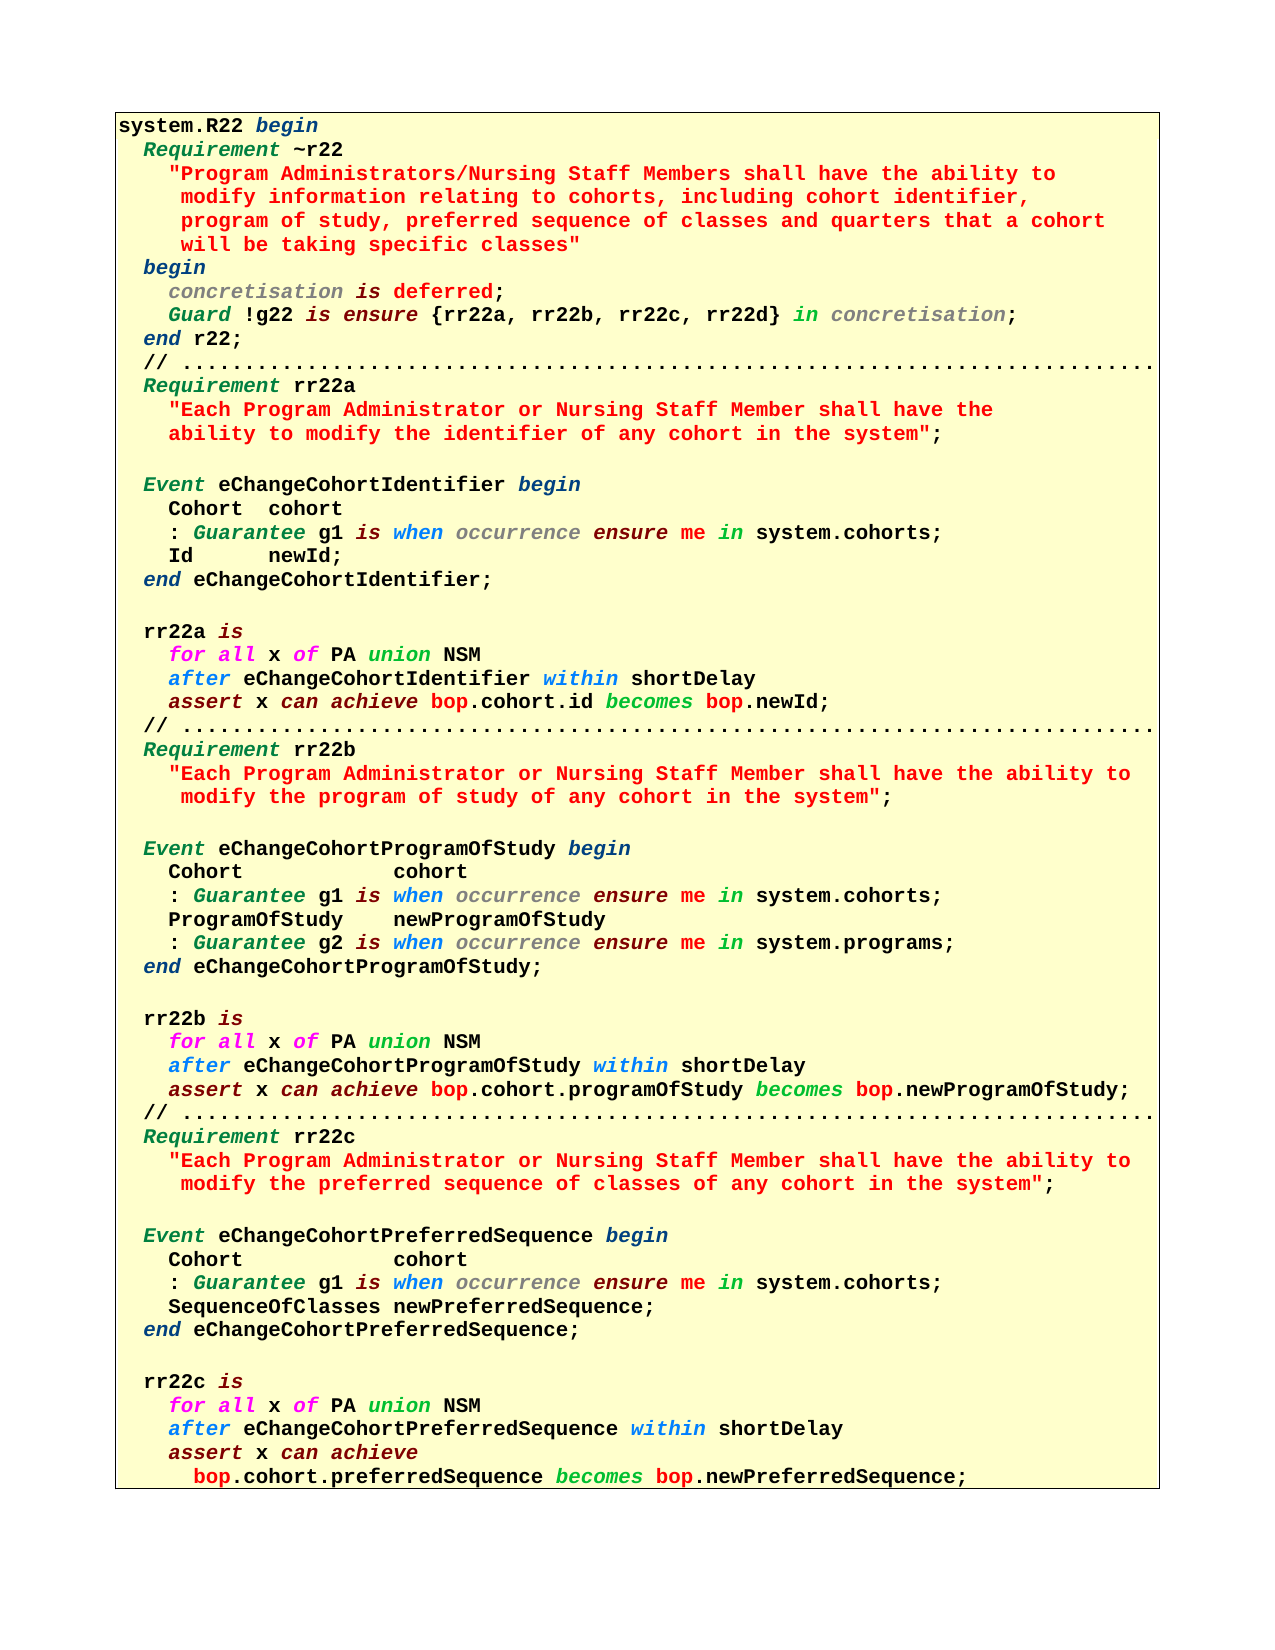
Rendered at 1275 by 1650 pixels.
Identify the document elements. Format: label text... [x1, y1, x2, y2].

text // .............................................................................. [118, 352, 1157, 375]
text modify the preferred sequence of classes of any cohort in the system"; [118, 1173, 1157, 1197]
text bop.cohort.preferredSequence becomes bop.newPreferredSequence; [118, 1466, 1157, 1488]
text modify the program of study of any cohort in the system"; [118, 786, 1157, 810]
text Event eChangeCohortPreferredSequence begin [118, 1225, 1157, 1248]
text modify information relating to cohorts, including cohort identifier, [118, 186, 1157, 210]
text SequenceOfClasses newPreferredSequence; [118, 1296, 1157, 1319]
text // .............................................................................. [118, 1102, 1157, 1126]
text "Each Program Administrator or Nursing Staff Member shall have the ability to [118, 762, 1157, 786]
text begin [118, 257, 1157, 281]
text will be taking specific classes" [118, 233, 1157, 257]
text after eChangeCohortPreferredSequence within shortDelay [118, 1418, 1157, 1442]
text Event eChangeCohortProgramOfStudy begin [118, 838, 1157, 861]
text ability to modify the identifier of any cohort in the system"; [118, 423, 1157, 446]
text assert x can achieve [118, 1442, 1157, 1466]
text Requirement rr22c [118, 1126, 1157, 1149]
text assert x can achieve bop.cohort.programOfStudy becomes bop.newProgramOfStudy; [118, 1079, 1157, 1102]
text : Guarantee g2 is when occurrence ensure me in system.programs; [118, 932, 1157, 956]
text "Each Program Administrator or Nursing Staff Member shall have the ability to [118, 1149, 1157, 1173]
text Cohort cohort [118, 498, 1157, 522]
text system.R22 begin [116, 113, 1159, 139]
text for all x of PA union NSM [118, 1395, 1157, 1418]
text Guard !g22 is ensure {rr22a, rr22b, rr22c, rr22d} in concretisation; [118, 304, 1157, 328]
text : Guarantee g1 is when occurrence ensure me in system.cohorts; [118, 885, 1157, 909]
text : Guarantee g1 is when occurrence ensure me in system.cohorts; [118, 1272, 1157, 1296]
text // .............................................................................. [118, 715, 1157, 739]
text assert x can achieve bop.cohort.id becomes bop.newId; [118, 692, 1157, 715]
text : Guarantee g1 is when occurrence ensure me in system.cohorts; [118, 522, 1157, 545]
text Requirement rr22a [118, 375, 1157, 399]
text Cohort cohort [118, 1248, 1157, 1272]
text rr22b is [118, 1008, 1157, 1031]
text "Program Administrators/Nursing Staff Members shall have the ability to [118, 163, 1157, 186]
text rr22a is [118, 621, 1157, 644]
text concretisation is deferred; [118, 281, 1157, 304]
text Event eChangeCohortIdentifier begin [118, 474, 1157, 498]
text program of study, preferred sequence of classes and quarters that a cohort [118, 210, 1157, 233]
text Cohort cohort [118, 861, 1157, 885]
text Requirement ~r22 [118, 139, 1157, 163]
text Id newId; [118, 545, 1157, 569]
text end eChangeCohortIdentifier; [118, 569, 1157, 593]
text for all x of PA union NSM [118, 1031, 1157, 1055]
text after eChangeCohortProgramOfStudy within shortDelay [118, 1055, 1157, 1079]
text end eChangeCohortProgramOfStudy; [118, 956, 1157, 980]
text for all x of PA union NSM [118, 644, 1157, 668]
text Requirement rr22b [118, 739, 1157, 762]
text end eChangeCohortPreferredSequence; [118, 1319, 1157, 1343]
text ProgramOfStudy newProgramOfStudy [118, 909, 1157, 932]
text rr22c is [118, 1371, 1157, 1395]
text after eChangeCohortIdentifier within shortDelay [118, 668, 1157, 692]
text end r22; [118, 328, 1157, 352]
text "Each Program Administrator or Nursing Staff Member shall have the [118, 399, 1157, 423]
